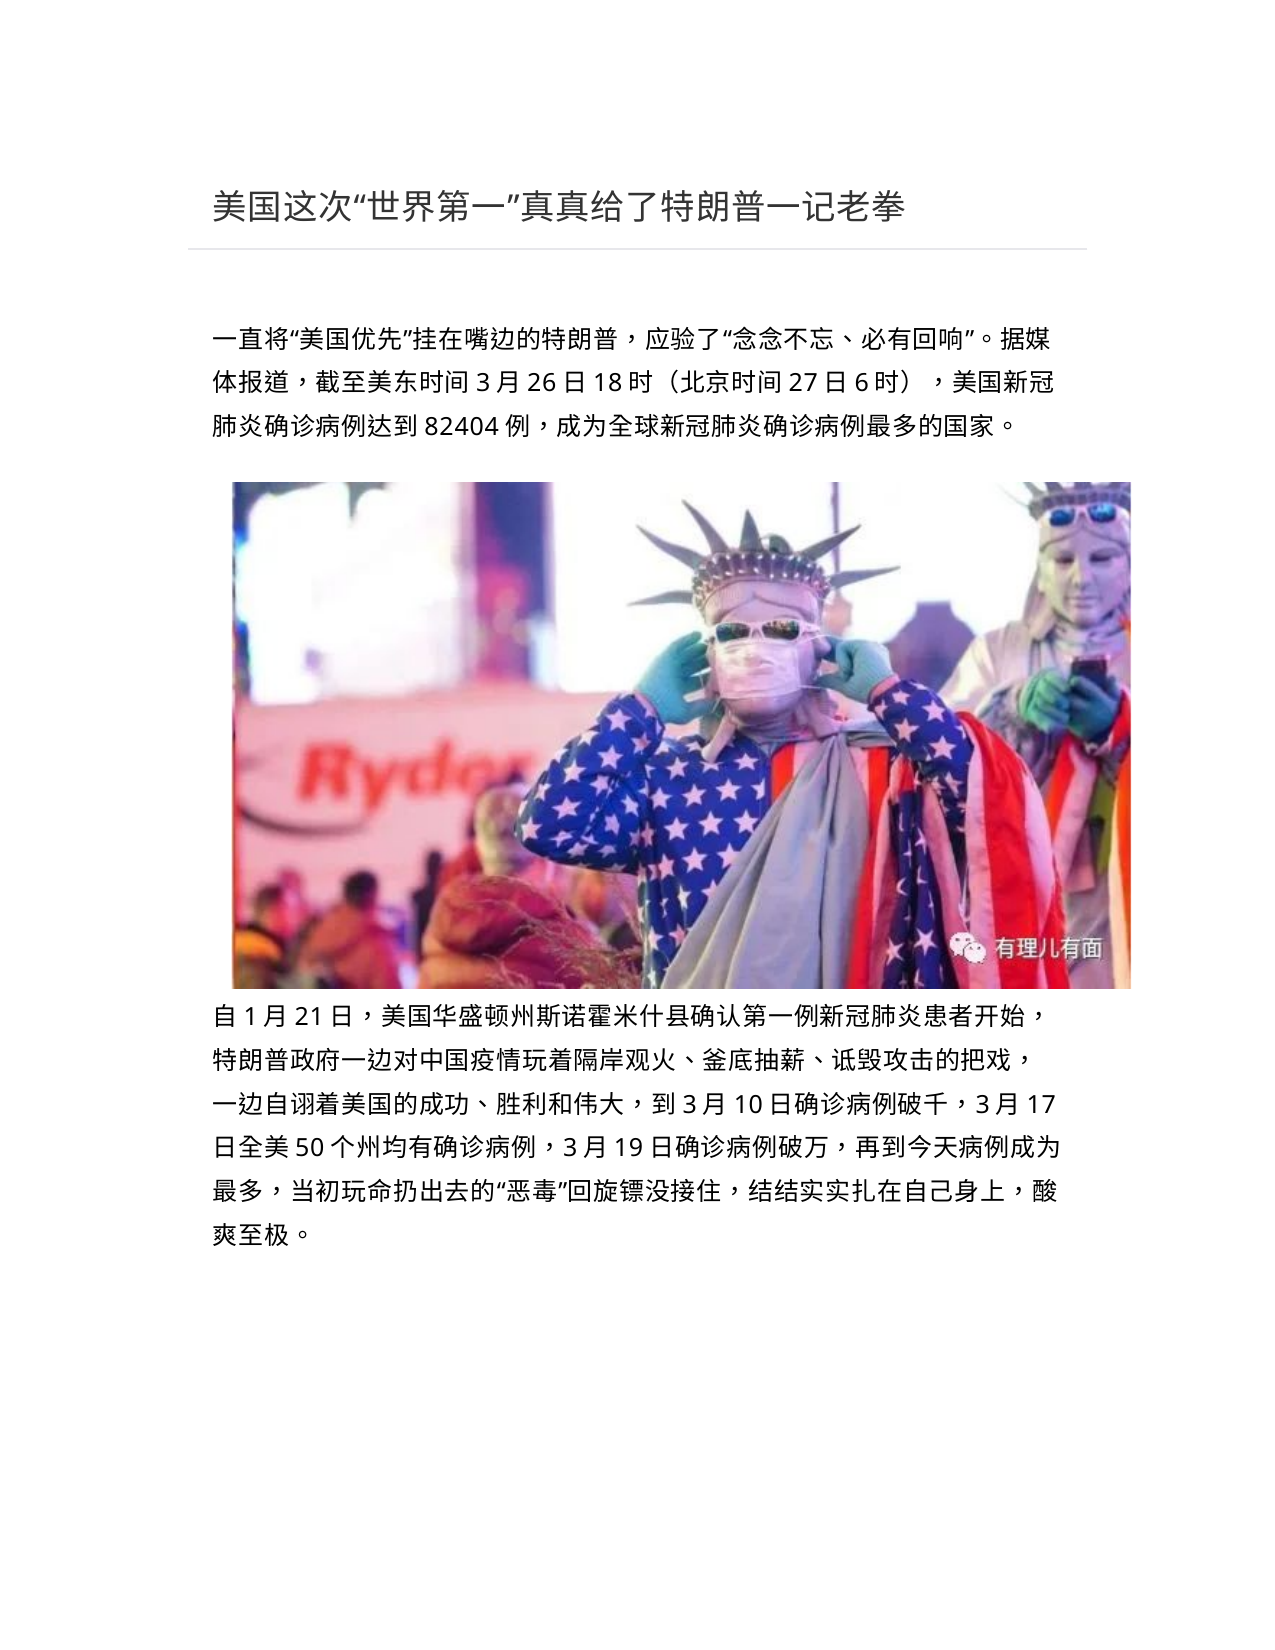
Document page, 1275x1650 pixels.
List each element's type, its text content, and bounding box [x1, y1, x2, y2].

picture [231, 482, 1132, 989]
subtitle 一直将“美国优先”挂在嘴边的特朗普，应验了“念念不忘、必有回响”。据媒体报道，截至美东时间3月26日18时（北京时间27日6时），美国新冠肺炎确诊病例达到82404例，成为全球新冠肺炎确诊病例最多的国家。 [212, 312, 1062, 443]
title 美国这次“世界第一”真真给了特朗普一记老拳 [187, 150, 1087, 250]
text 自1月21日，美国华盛顿州斯诺霍米什县确认第一例新冠肺炎患者开始，特朗普政府一边对中国疫情玩着隔岸观火、釜底抽薪、诋毁攻击的把戏，一边自诩着美国的成功、胜利和伟大，到3月10日确诊病例破千，3月17日全美50个州均有确诊病例，3月19日确诊病例破万，再到今天病例成为最多，当初玩命扔出去的“恶毒”回旋镖没接住，结结实实扎在自己身上，酸爽至极。 [212, 989, 1062, 1252]
